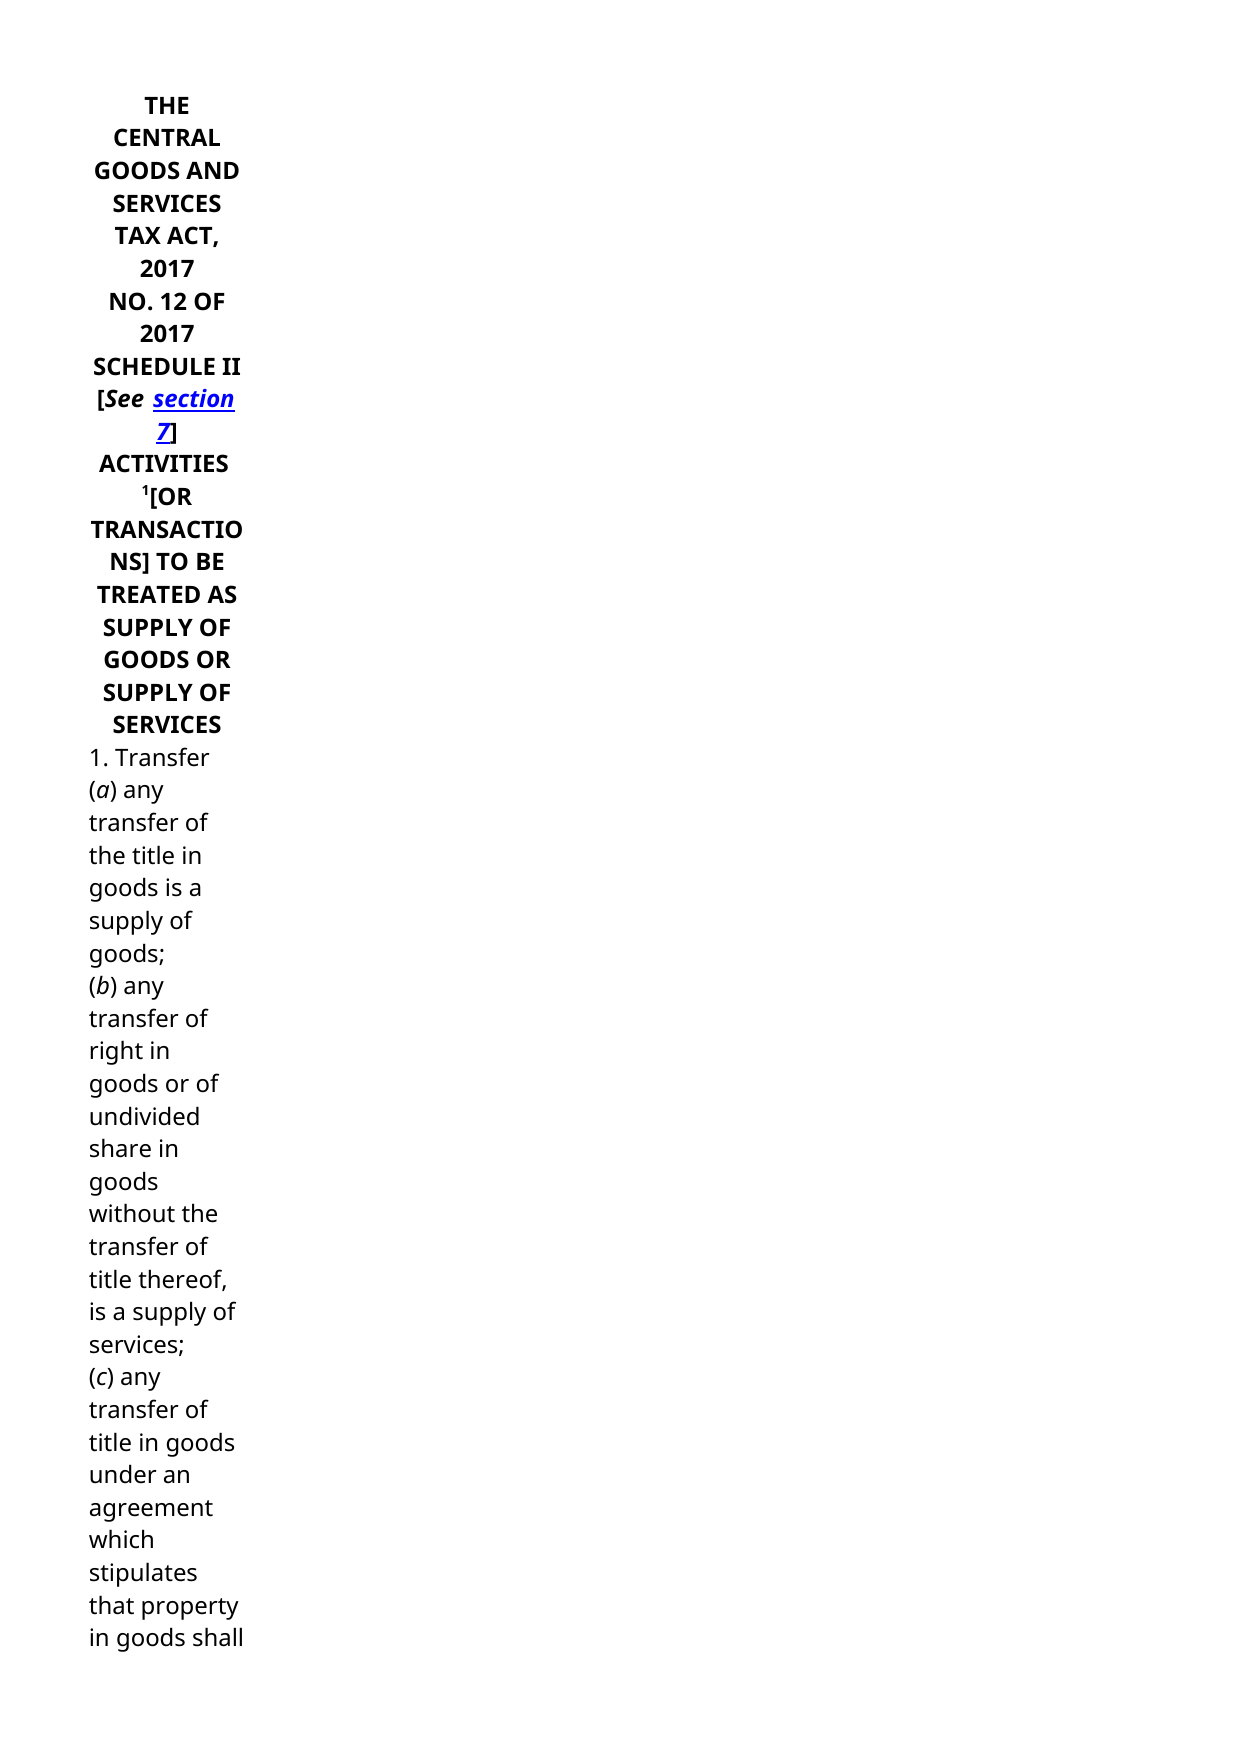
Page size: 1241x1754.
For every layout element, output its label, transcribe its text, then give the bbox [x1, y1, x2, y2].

text SCHEDULE II [89, 349, 245, 382]
text NO. 12 OF 2017 [89, 284, 245, 349]
text THE CENTRAL GOODS AND SERVICES TAX ACT, 2017 [89, 89, 245, 284]
text 1. Transfer [89, 741, 245, 773]
text [See section 7] [89, 382, 245, 447]
text (a) any transfer of the title in goods is a supply of goods; [89, 773, 245, 969]
text ACTIVITIES 1[OR TRANSACTIONS] TO BE TREATED AS SUPPLY OF GOODS OR SUPPLY OF SERVICES [89, 447, 245, 741]
text (b) any transfer of right in goods or of undivided share in goods without the transfer of title thereof, is a supply of services; [89, 969, 245, 1360]
